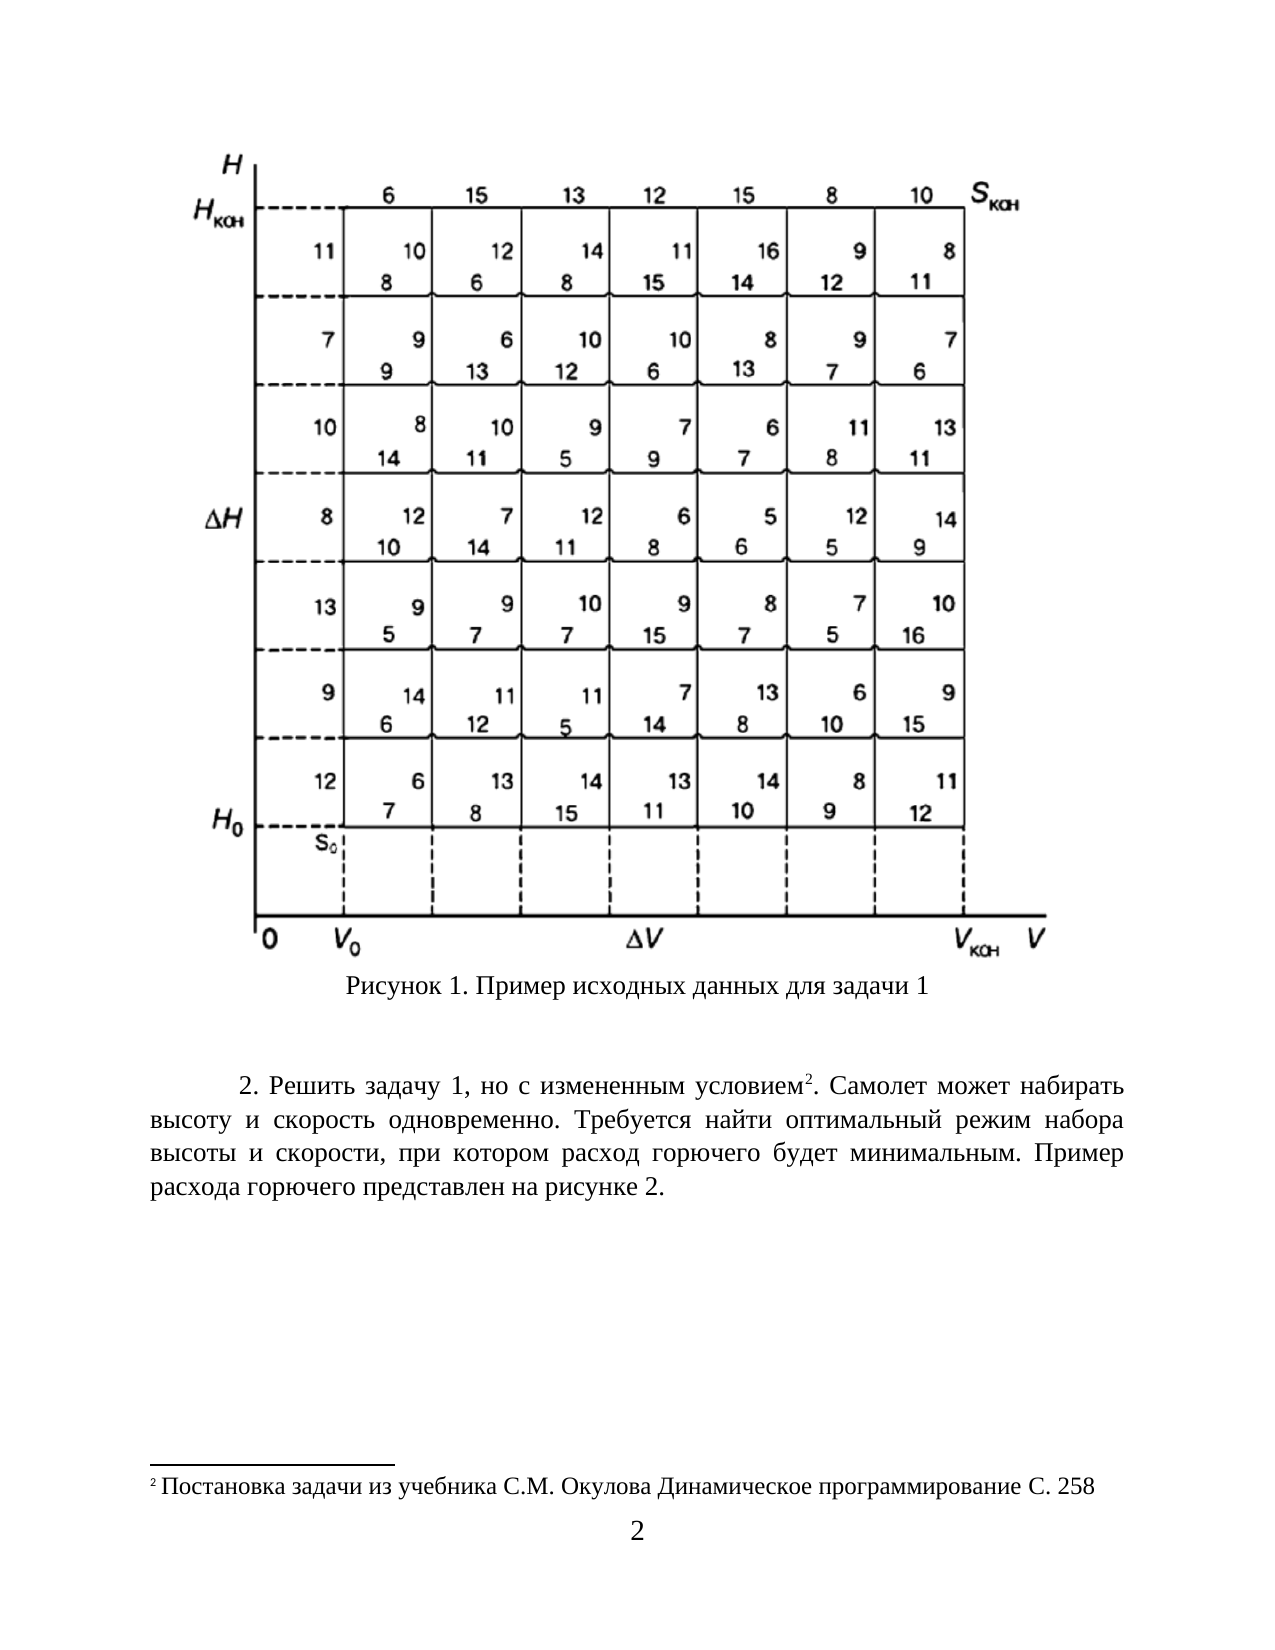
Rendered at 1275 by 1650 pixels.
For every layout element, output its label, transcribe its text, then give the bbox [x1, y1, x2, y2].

text Рисунок 1. Пример исходных данных для задачи 1 [150, 967, 1125, 1000]
picture [150, 150, 1125, 967]
text 2. Решить задачу 1, но с измененным условием. Самолет может набирать высоту и скорость одновременно. Требуется найти оптимальный режим набора высоты и скорости, при котором расход горючего будет минимальным. Пример расхода горючего представлен на рисунке 2. [150, 1069, 1125, 1201]
